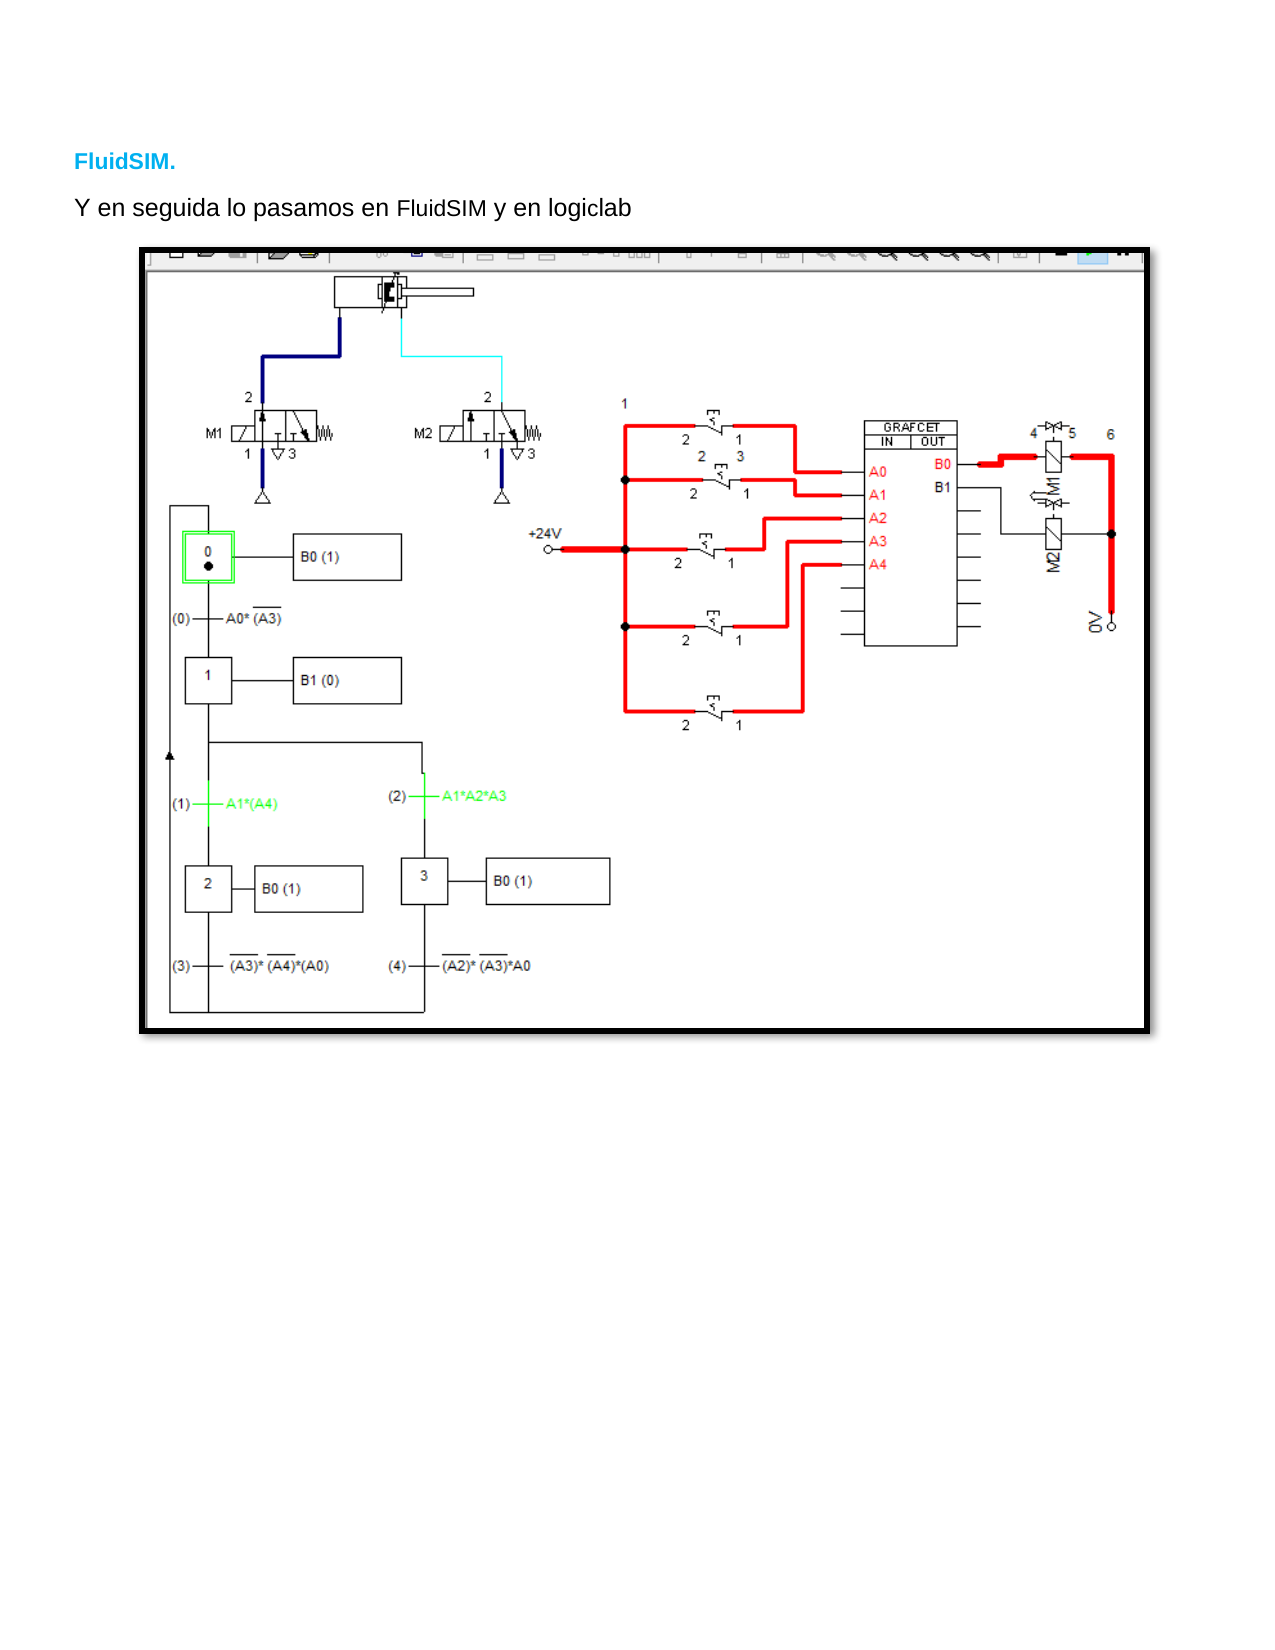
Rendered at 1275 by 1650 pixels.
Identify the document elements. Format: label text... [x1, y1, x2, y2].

picture [145, 253, 1144, 1028]
text FluidSIM. [74, 148, 1226, 174]
text Y en seguida lo pasamos en FluidSIM y en logiclab [74, 193, 1226, 221]
